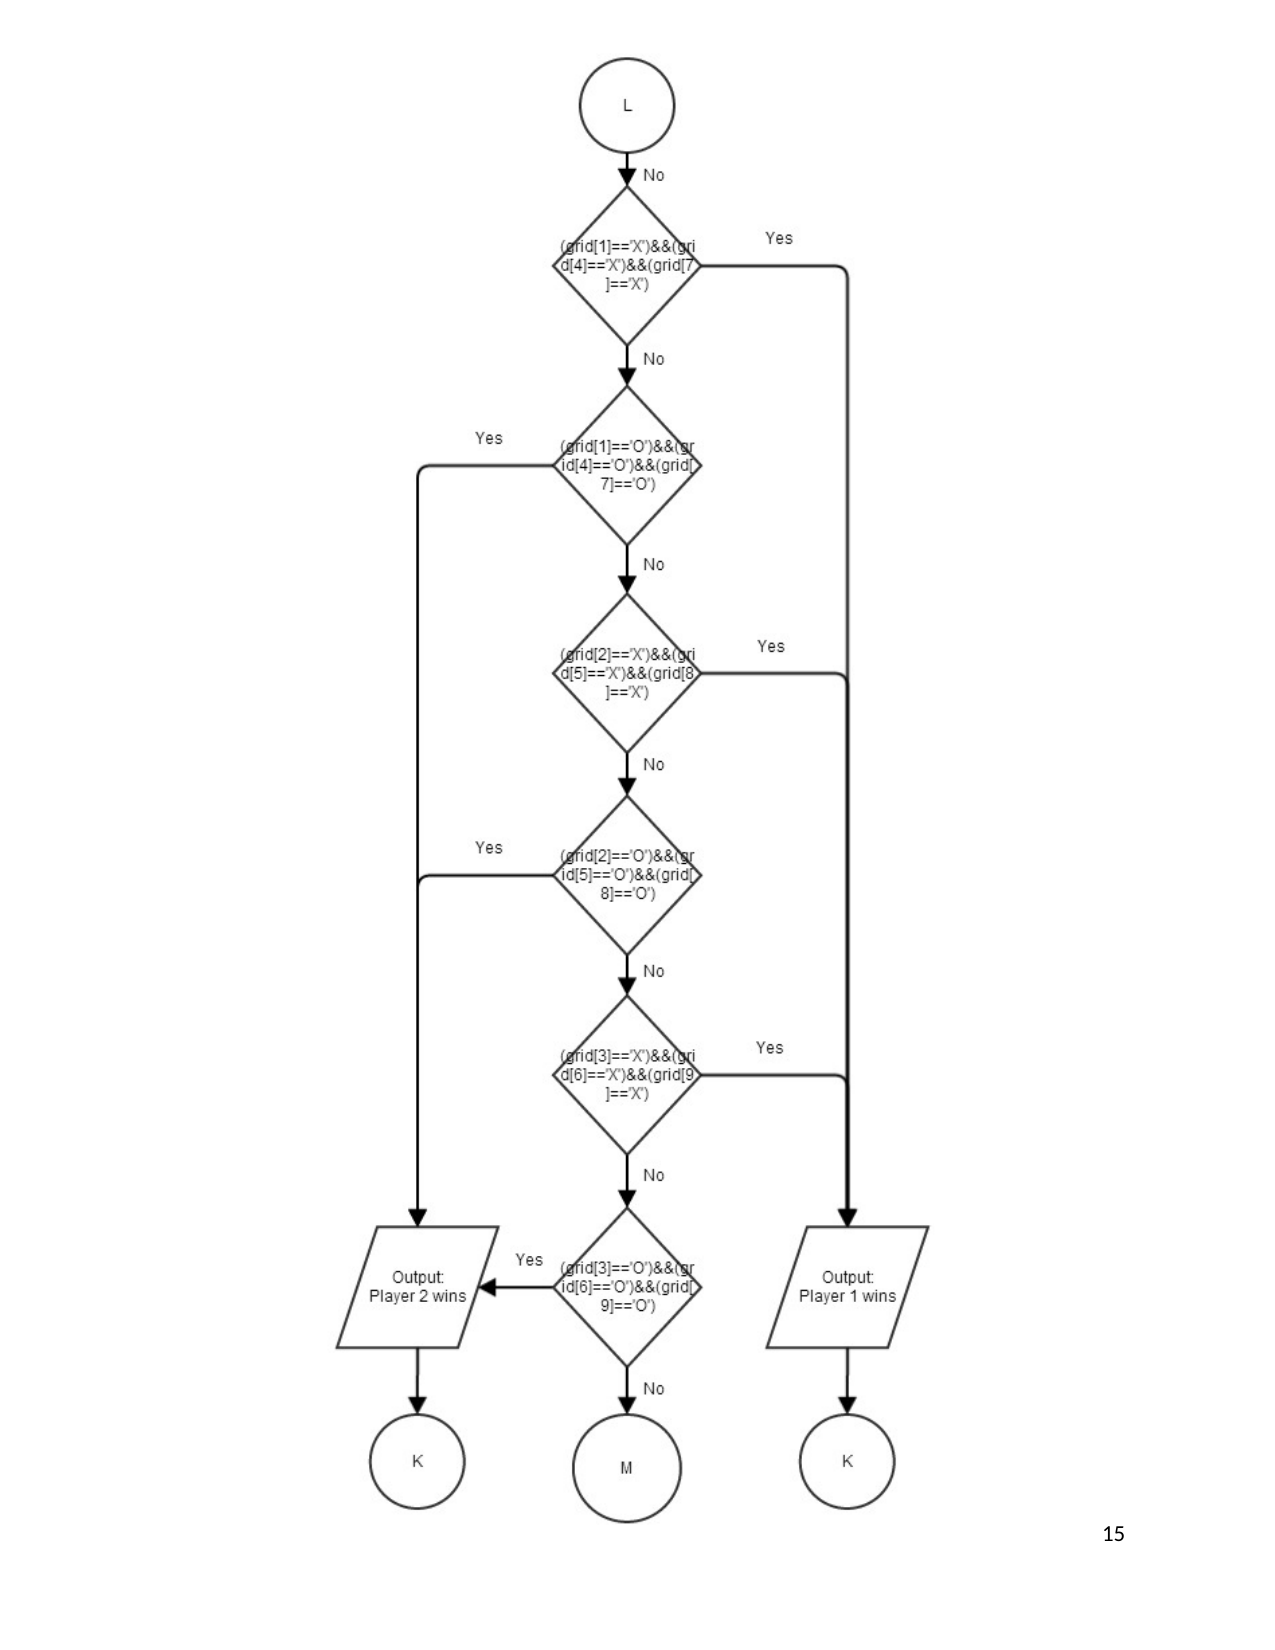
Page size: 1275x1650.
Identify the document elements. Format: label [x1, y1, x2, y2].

picture [317, 32, 935, 1549]
